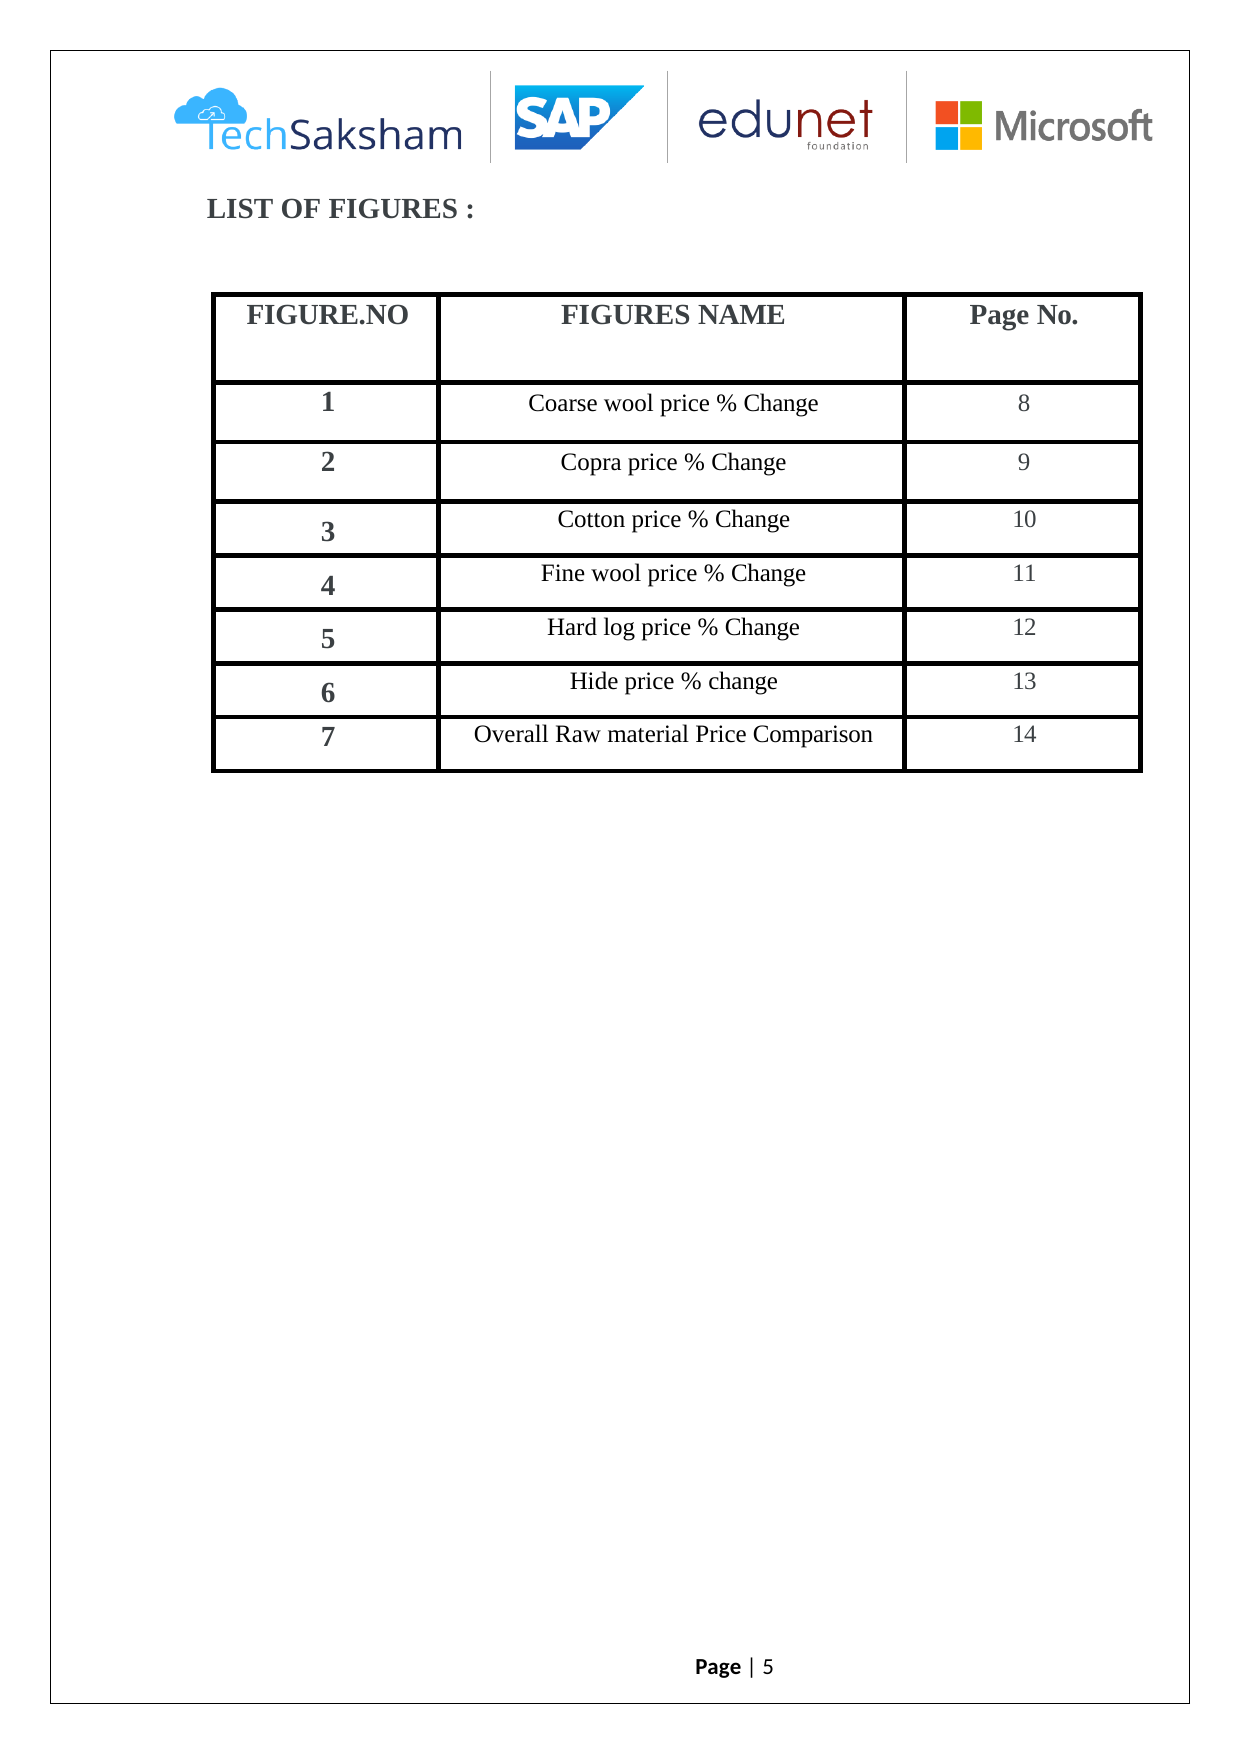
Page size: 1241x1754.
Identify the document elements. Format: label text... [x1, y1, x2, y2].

picture [698, 99, 873, 150]
table_cell 9 [907, 444, 1138, 499]
picture [514, 85, 645, 150]
table_cell 6 [216, 666, 436, 714]
table_cell 7 [216, 719, 436, 769]
picture [935, 100, 1153, 150]
table_cell 5 [216, 612, 436, 661]
table_cell Hard log price % Change [441, 612, 902, 661]
table_cell 8 [907, 385, 1138, 439]
table_cell 3 [216, 504, 436, 553]
table_header FIGURE.NO [216, 297, 436, 380]
table_cell Overall Raw material Price Comparison [441, 719, 902, 769]
table_cell Fine wool price % Change [441, 558, 902, 607]
table_cell Coarse wool price % Change [441, 385, 902, 439]
table_header FIGURES NAME [441, 297, 902, 380]
table_cell 1 [216, 385, 436, 439]
picture [173, 87, 462, 150]
table_cell 12 [907, 612, 1138, 661]
table_cell Copra price % Change [441, 444, 902, 499]
table_cell Cotton price % Change [441, 504, 902, 553]
table_cell 4 [216, 558, 436, 607]
table_cell 10 [907, 504, 1138, 553]
table_header Page No. [907, 297, 1138, 380]
table_cell 2 [216, 444, 436, 499]
subtitle LIST OF FIGURES : [207, 191, 1167, 225]
table_cell 11 [907, 558, 1138, 607]
table_cell 14 [907, 719, 1138, 769]
table_cell 13 [907, 666, 1138, 714]
table_cell Hide price % change [441, 666, 902, 714]
